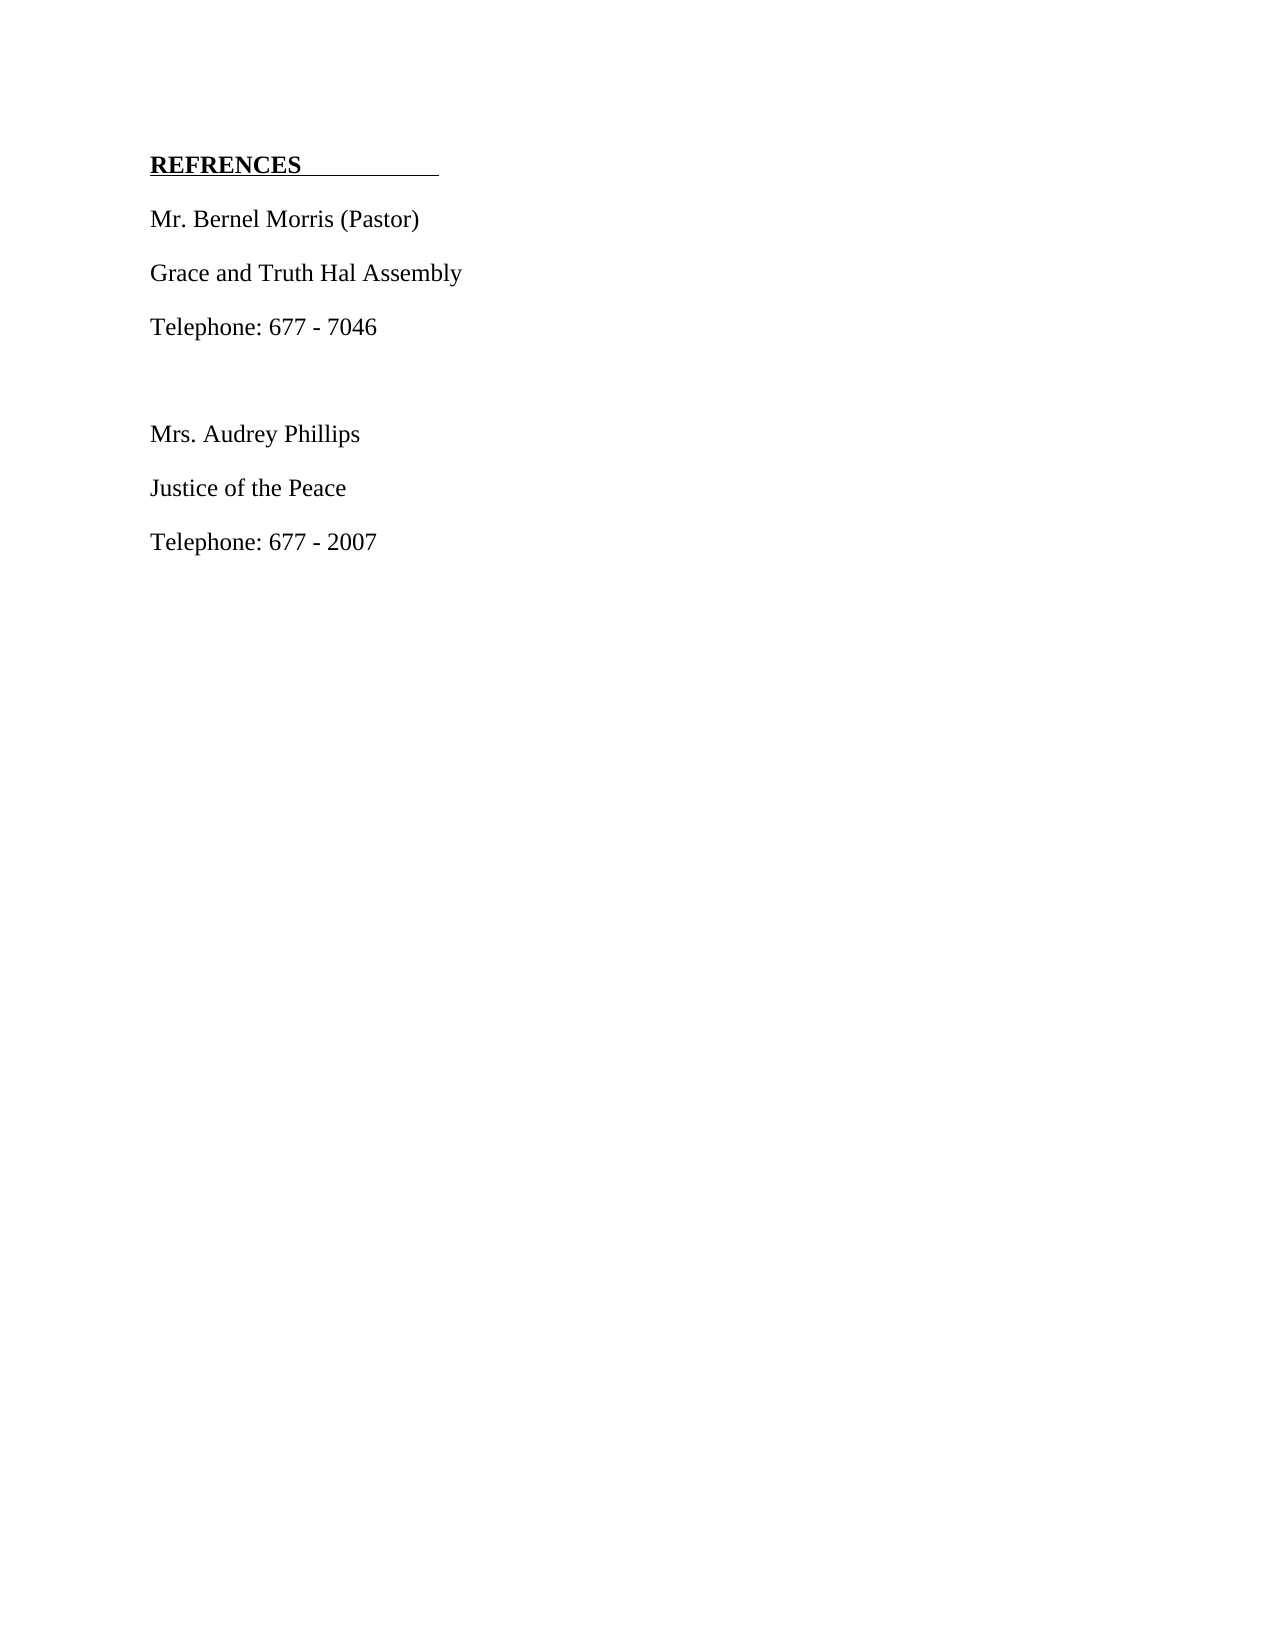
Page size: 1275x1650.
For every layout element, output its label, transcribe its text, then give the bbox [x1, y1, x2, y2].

text Mrs. Audrey Phillips [150, 419, 1125, 448]
text Mr. Bernel Morris (Pastor) [150, 204, 1125, 233]
text Justice of the Peace [150, 473, 1125, 502]
text Grace and Truth Hal Assembly [150, 258, 1125, 286]
text Telephone: 677 - 2007 [150, 527, 1125, 556]
text Telephone: 677 - 7046 [150, 312, 1125, 340]
text REFRENCES [150, 150, 1125, 179]
